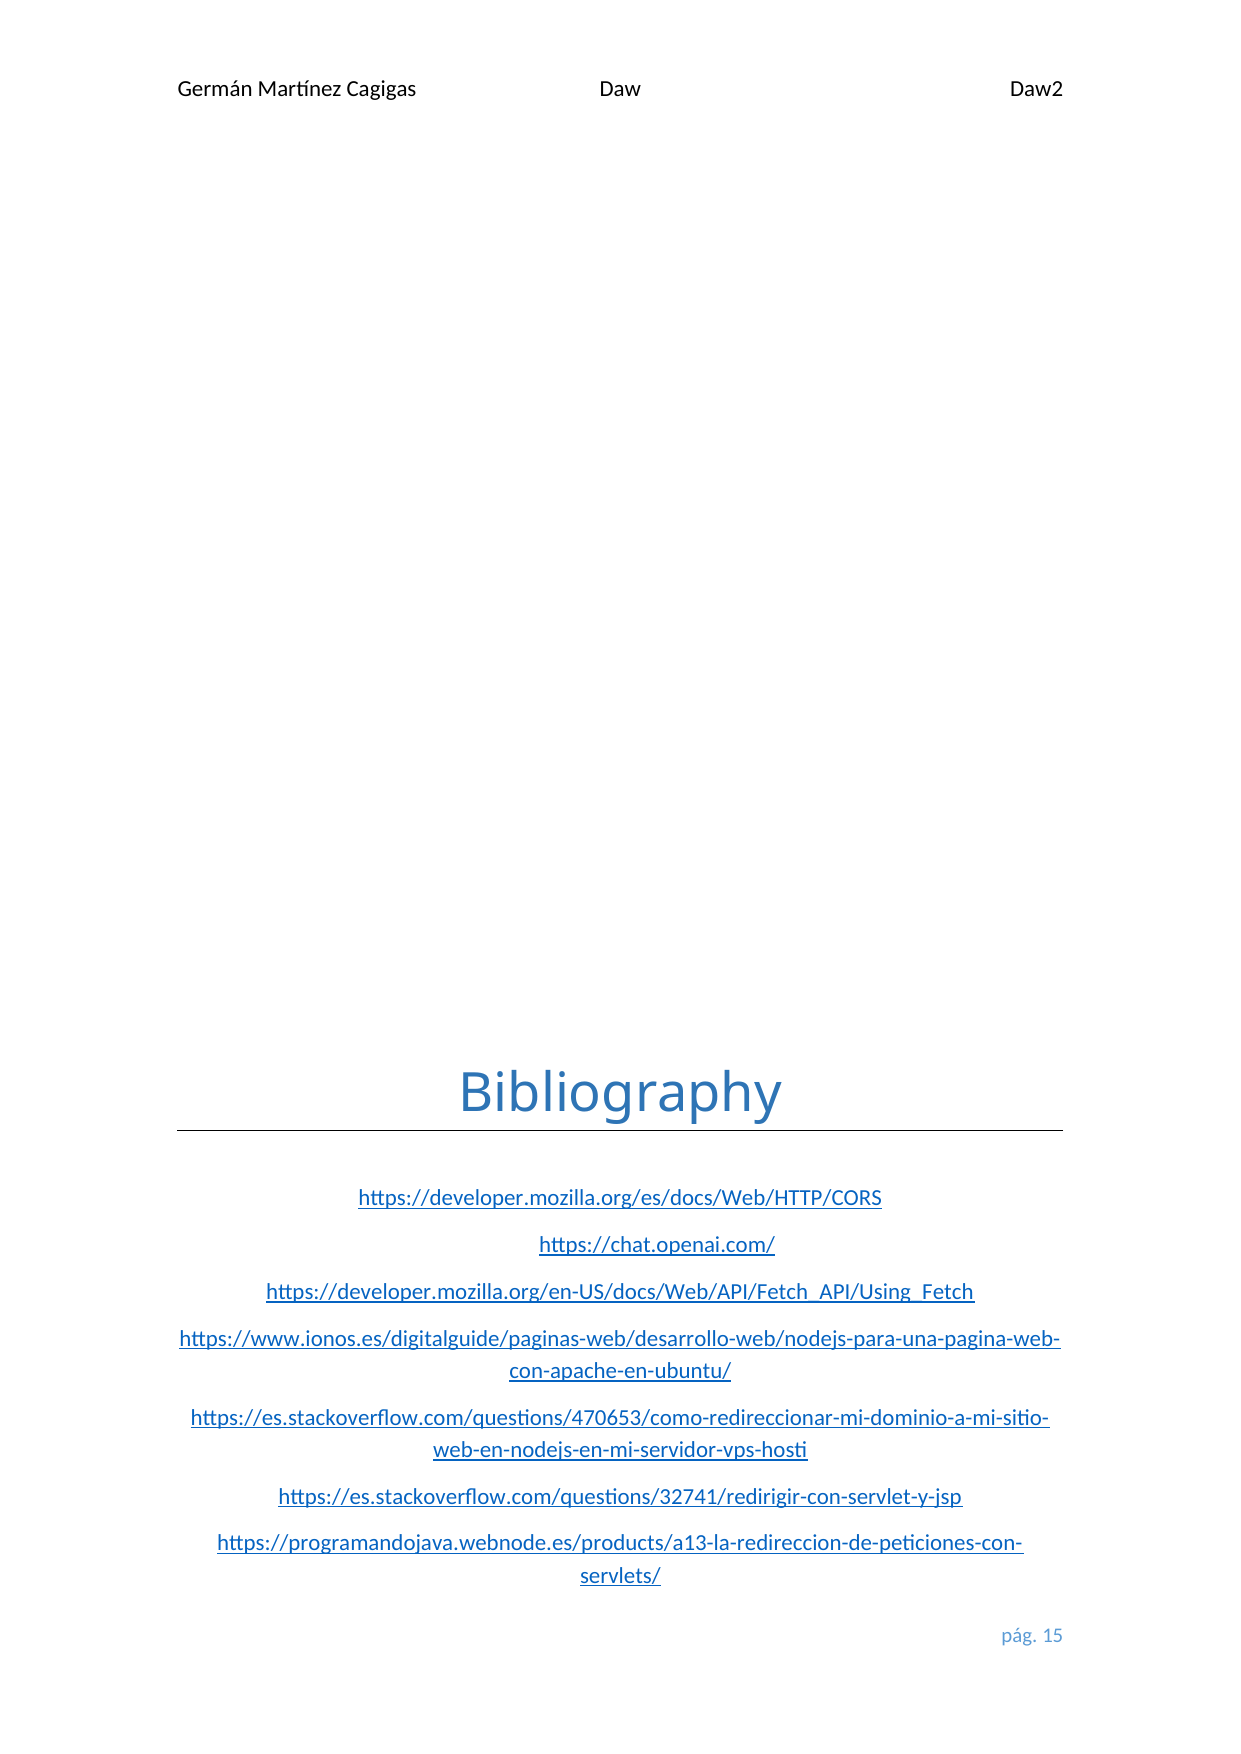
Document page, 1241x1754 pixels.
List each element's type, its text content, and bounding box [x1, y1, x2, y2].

text https://es.stackoverflow.com/questions/32741/redirigir-con-servlet-y-jsp [177, 1482, 1063, 1510]
text https://es.stackoverflow.com/questions/470653/como-redireccionar-mi-dominio-a-mi-sitio-web-en-nodejs-en-mi-servidor-vps-hosti [177, 1403, 1063, 1463]
subtitle Bibliography [177, 1054, 1063, 1130]
text https://chat.openai.com/ [177, 1230, 1063, 1258]
text https://www.ionos.es/digitalguide/paginas-web/desarrollo-web/nodejs-para-una-pagina-web-con-apache-en-ubuntu/ [177, 1324, 1063, 1384]
text https://developer.mozilla.org/es/docs/Web/HTTP/CORS [177, 1183, 1063, 1211]
text https://developer.mozilla.org/en-US/docs/Web/API/Fetch_API/Using_Fetch [177, 1277, 1063, 1305]
text https://programandojava.webnode.es/products/a13-la-redireccion-de-peticiones-con-servlets/ [177, 1528, 1063, 1589]
